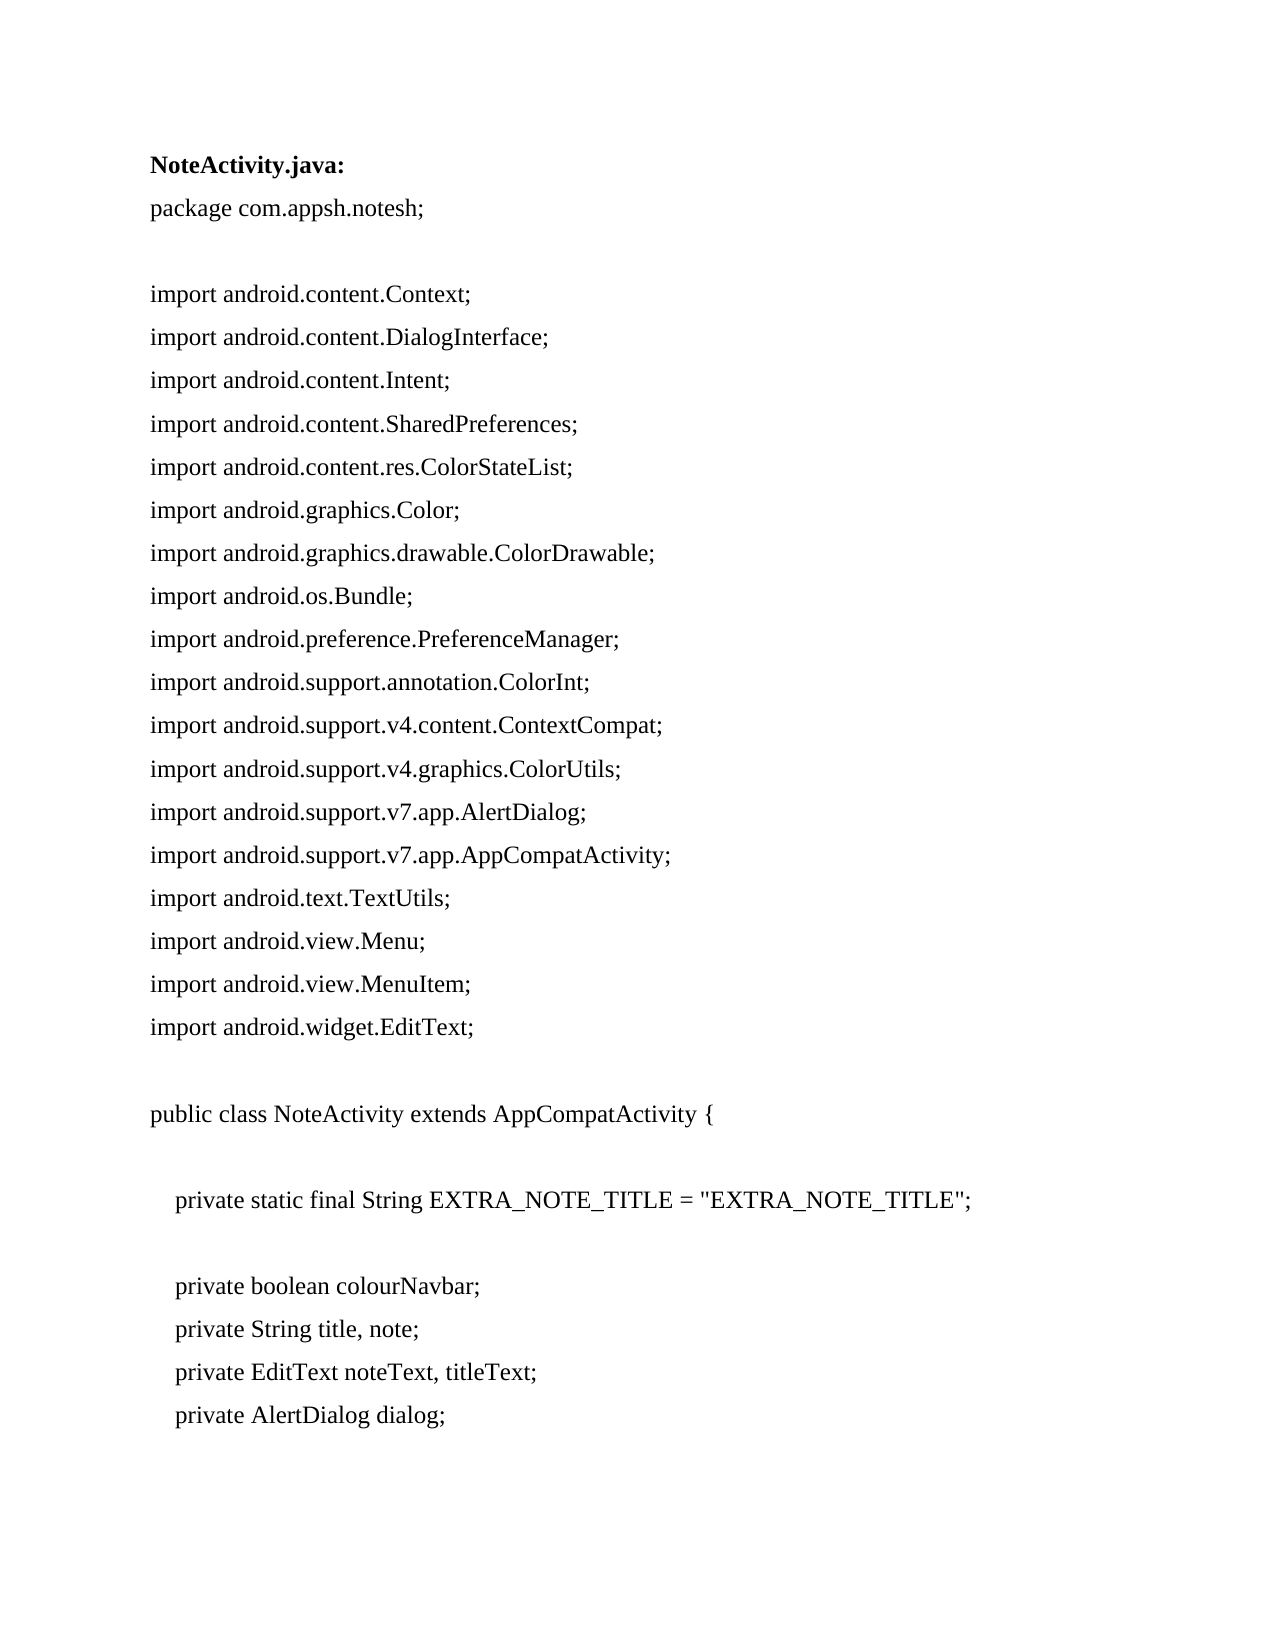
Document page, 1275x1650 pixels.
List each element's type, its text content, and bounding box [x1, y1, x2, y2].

text import android.support.v4.content.ContextCompat; [150, 711, 1125, 739]
text import android.content.DialogInterface; [150, 322, 1125, 351]
text import android.graphics.Color; [150, 495, 1125, 524]
text private static final String EXTRA_NOTE_TITLE = "EXTRA_NOTE_TITLE"; [150, 1185, 1125, 1214]
text import android.view.Menu; [150, 926, 1125, 955]
text import android.os.Bundle; [150, 581, 1125, 610]
text import android.support.v4.graphics.ColorUtils; [150, 754, 1125, 782]
text import android.support.annotation.ColorInt; [150, 667, 1125, 696]
text private AlertDialog dialog; [150, 1401, 1125, 1429]
text import android.view.MenuItem; [150, 969, 1125, 998]
text private String title, note; [150, 1314, 1125, 1343]
text import android.text.TextUtils; [150, 883, 1125, 912]
text import android.support.v7.app.AlertDialog; [150, 797, 1125, 826]
text import android.content.SharedPreferences; [150, 409, 1125, 437]
text import android.widget.EditText; [150, 1012, 1125, 1041]
text private EditText noteText, titleText; [150, 1357, 1125, 1386]
text private boolean colourNavbar; [150, 1271, 1125, 1300]
text NoteActivity.java: [150, 150, 1125, 179]
text import android.content.Context; [150, 279, 1125, 308]
text import android.content.Intent; [150, 366, 1125, 394]
text import android.support.v7.app.AppCompatActivity; [150, 840, 1125, 869]
text import android.content.res.ColorStateList; [150, 452, 1125, 481]
text import android.graphics.drawable.ColorDrawable; [150, 538, 1125, 567]
text package com.appsh.notesh; [150, 193, 1125, 222]
text import android.preference.PreferenceManager; [150, 624, 1125, 653]
text public class NoteActivity extends AppCompatActivity { [150, 1099, 1125, 1127]
